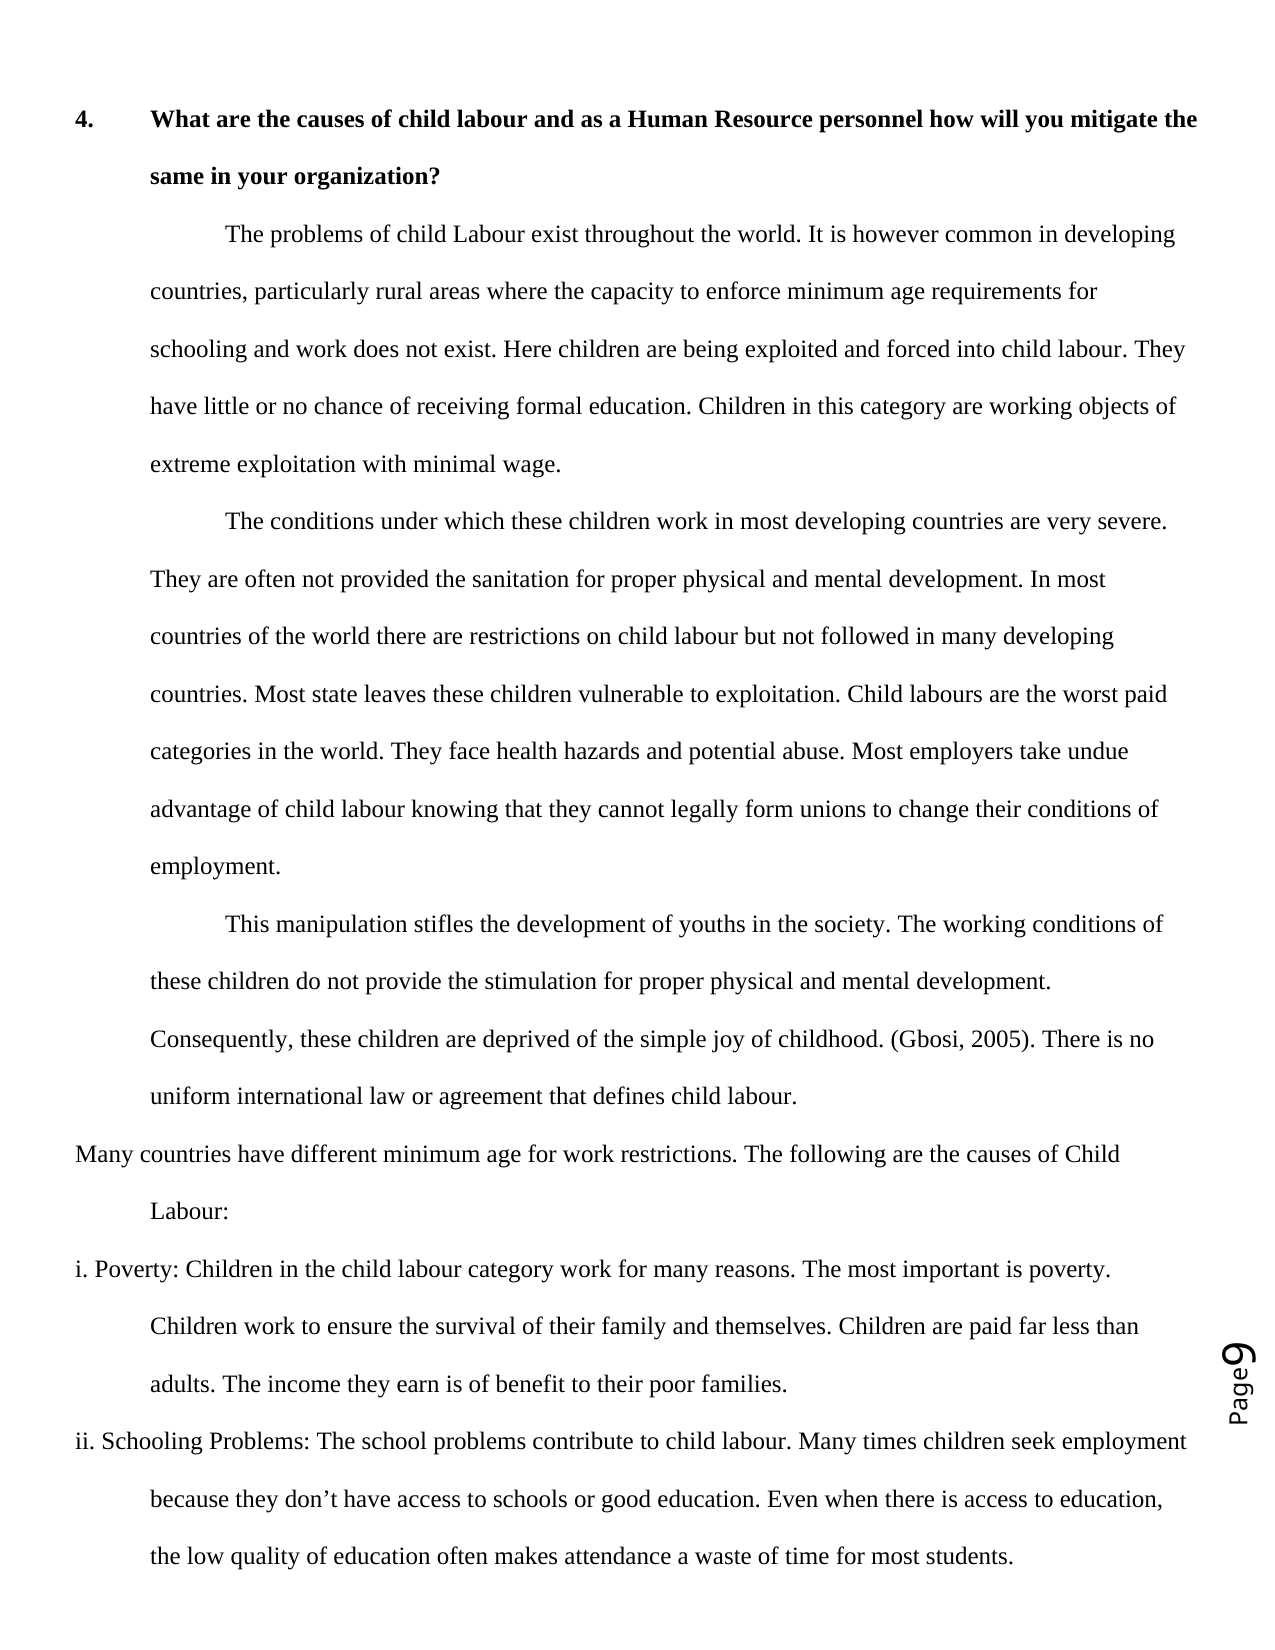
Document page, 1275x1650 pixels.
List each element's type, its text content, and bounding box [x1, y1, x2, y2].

text The conditions under which these children work in most developing countries are very severe. They are often not provided the sanitation for proper physical and mental development. In most countries of the world there are restrictions on child labour but not followed in many developing countries. Most state leaves these children vulnerable to exploitation. Child labours are the worst paid categories in the world. They face health hazards and potential abuse. Most employers take undue advantage of child labour knowing that they cannot legally form unions to change their conditions of employment. [75, 506, 1200, 880]
text This manipulation stifles the development of youths in the society. The working conditions of these children do not provide the stimulation for proper physical and mental development. Consequently, these children are deprived of the simple joy of childhood. (Gbosi, 2005). There is no uniform international law or agreement that defines child labour. [75, 909, 1200, 1110]
text Many countries have different minimum age for work restrictions. The following are the causes of Child Labour: [75, 1139, 1200, 1225]
text ii. Schooling Problems: The school problems contribute to child labour. Many times children seek employment because they don’t have access to schools or good education. Even when there is access to education, the low quality of education often makes attendance a waste of time for most students. [75, 1426, 1200, 1570]
text The problems of child Labour exist throughout the world. It is however common in developing countries, particularly rural areas where the capacity to enforce minimum age requirements for schooling and work does not exist. Here children are being exploited and forced into child labour. They have little or no chance of receiving formal education. Children in this category are working objects of extreme exploitation with minimal wage. [75, 219, 1200, 477]
text 4. What are the causes of child labour and as a Human Resource personnel how will you mitigate the same in your organization? [75, 104, 1200, 190]
text i. Poverty: Children in the child labour category work for many reasons. The most important is poverty. Children work to ensure the survival of their family and themselves. Children are paid far less than adults. The income they earn is of benefit to their poor families. [75, 1254, 1200, 1397]
